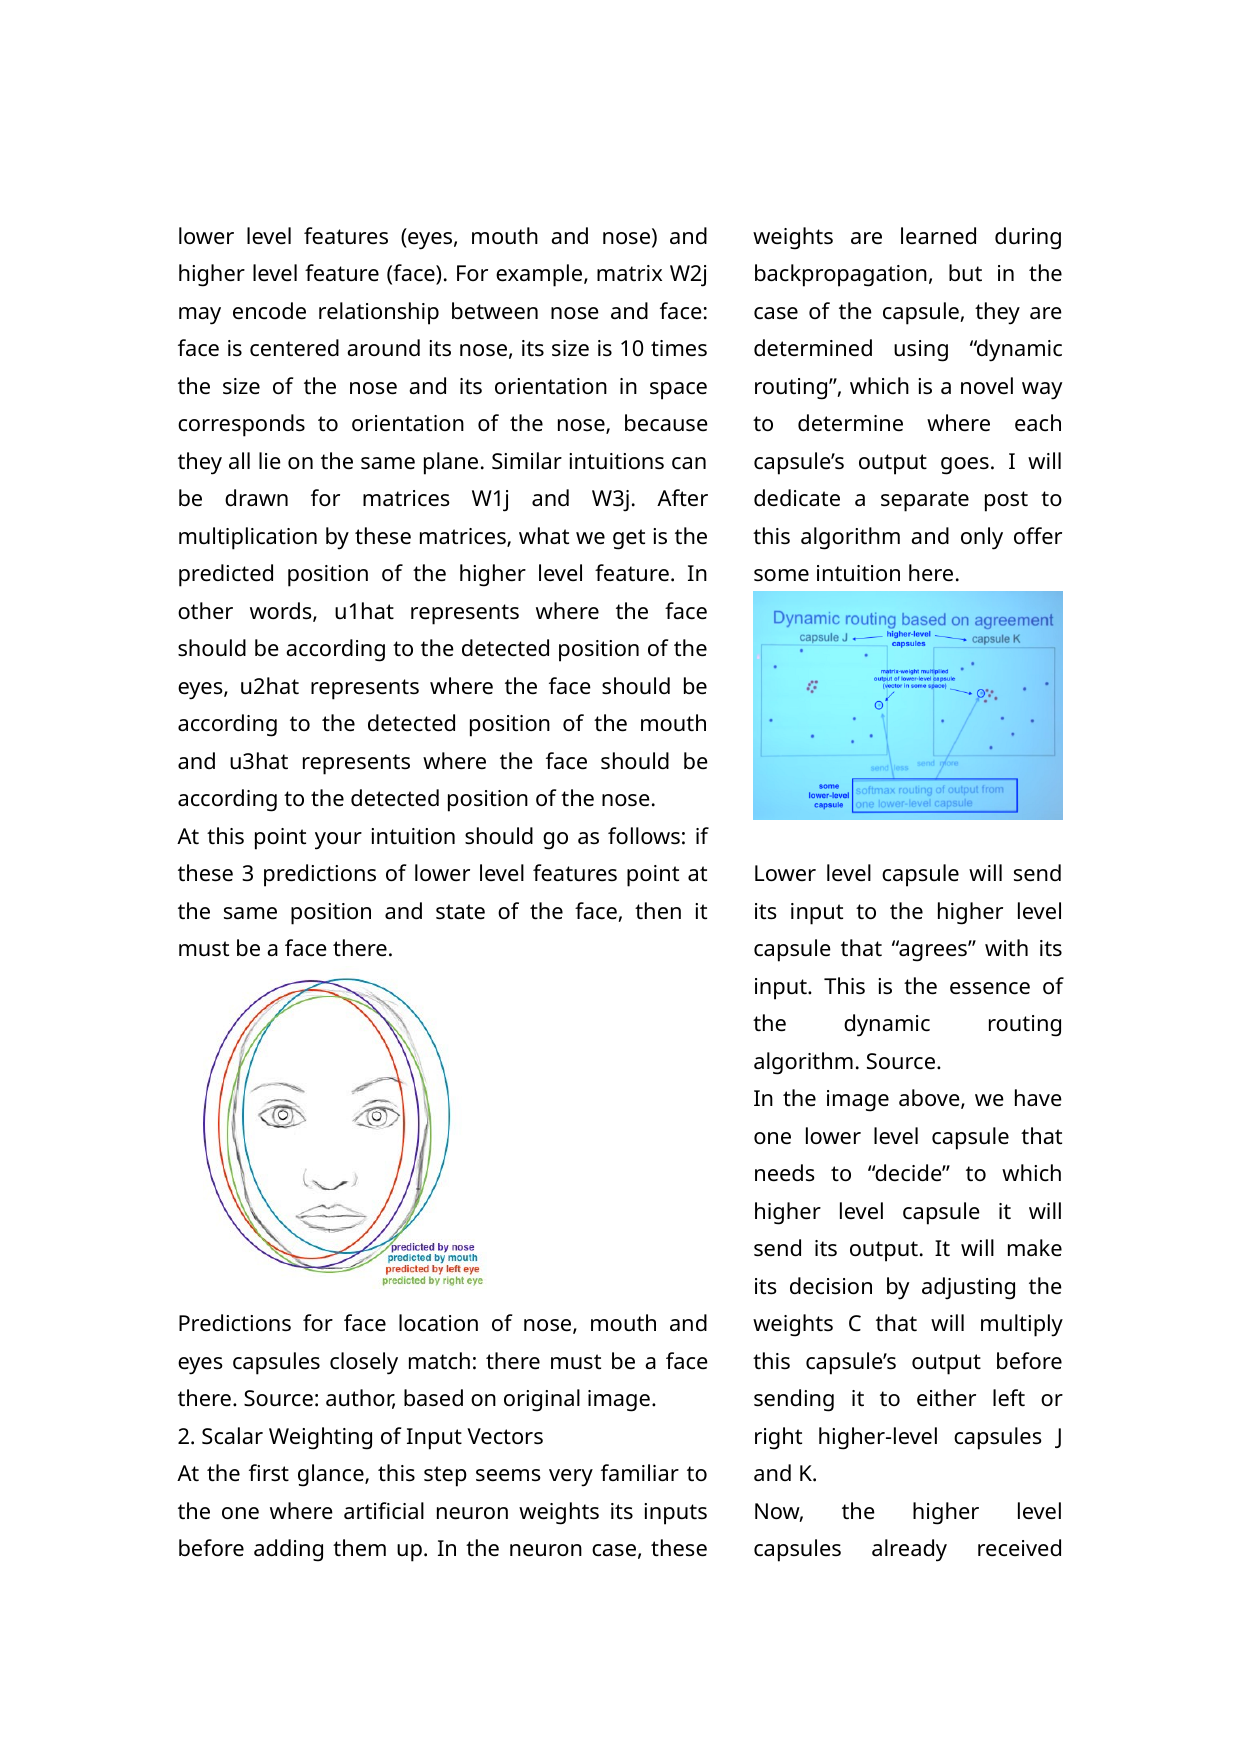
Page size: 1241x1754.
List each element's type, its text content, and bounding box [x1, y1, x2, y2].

text Lower level capsule will send its input to the higher level capsule that “agrees” with its input. This is the essence of the dynamic routing algorithm. Source. [753, 854, 1063, 1079]
text Predictions for face location of nose, mouth and eyes capsules closely match: there must be a face there. Source: author, based on original image. [177, 1304, 709, 1417]
text In the image above, we have one lower level capsule that needs to “decide” to which higher level capsule it will send its output. It will make its decision by adjusting the weights C that will multiply this capsule’s output before sending it to either left or right higher-level capsules J and K. [753, 1079, 1063, 1492]
text At the first glance, this step seems very familiar to the one where artificial neuron weights its inputs before adding them up. In the neuron case, these weights are learned during backpropagation, but in the case of the capsule, they are determined using “dynamic routing”, which is a novel way to determine where each capsule’s output goes. I will dedicate a separate post to this algorithm and only offer some intuition here. [753, 217, 1063, 591]
picture [177, 966, 487, 1289]
picture [753, 591, 1063, 820]
text 2. Scalar Weighting of Input Vectors [177, 1417, 709, 1454]
text At the first glance, this step seems very familiar to the one where artificial neuron weights its inputs before adding them up. In the neuron case, these weights are learned during backpropagation, but in the case of the capsule, they are determined using “dynamic routing”, which is a novel way to determine where each capsule’s output goes. I will dedicate a separate post to this algorithm and only offer some intuition here. [177, 1454, 709, 1567]
text At this point your intuition should go as follows: if these 3 predictions of lower level features point at the same position and state of the face, then it must be a face there. [177, 817, 709, 967]
